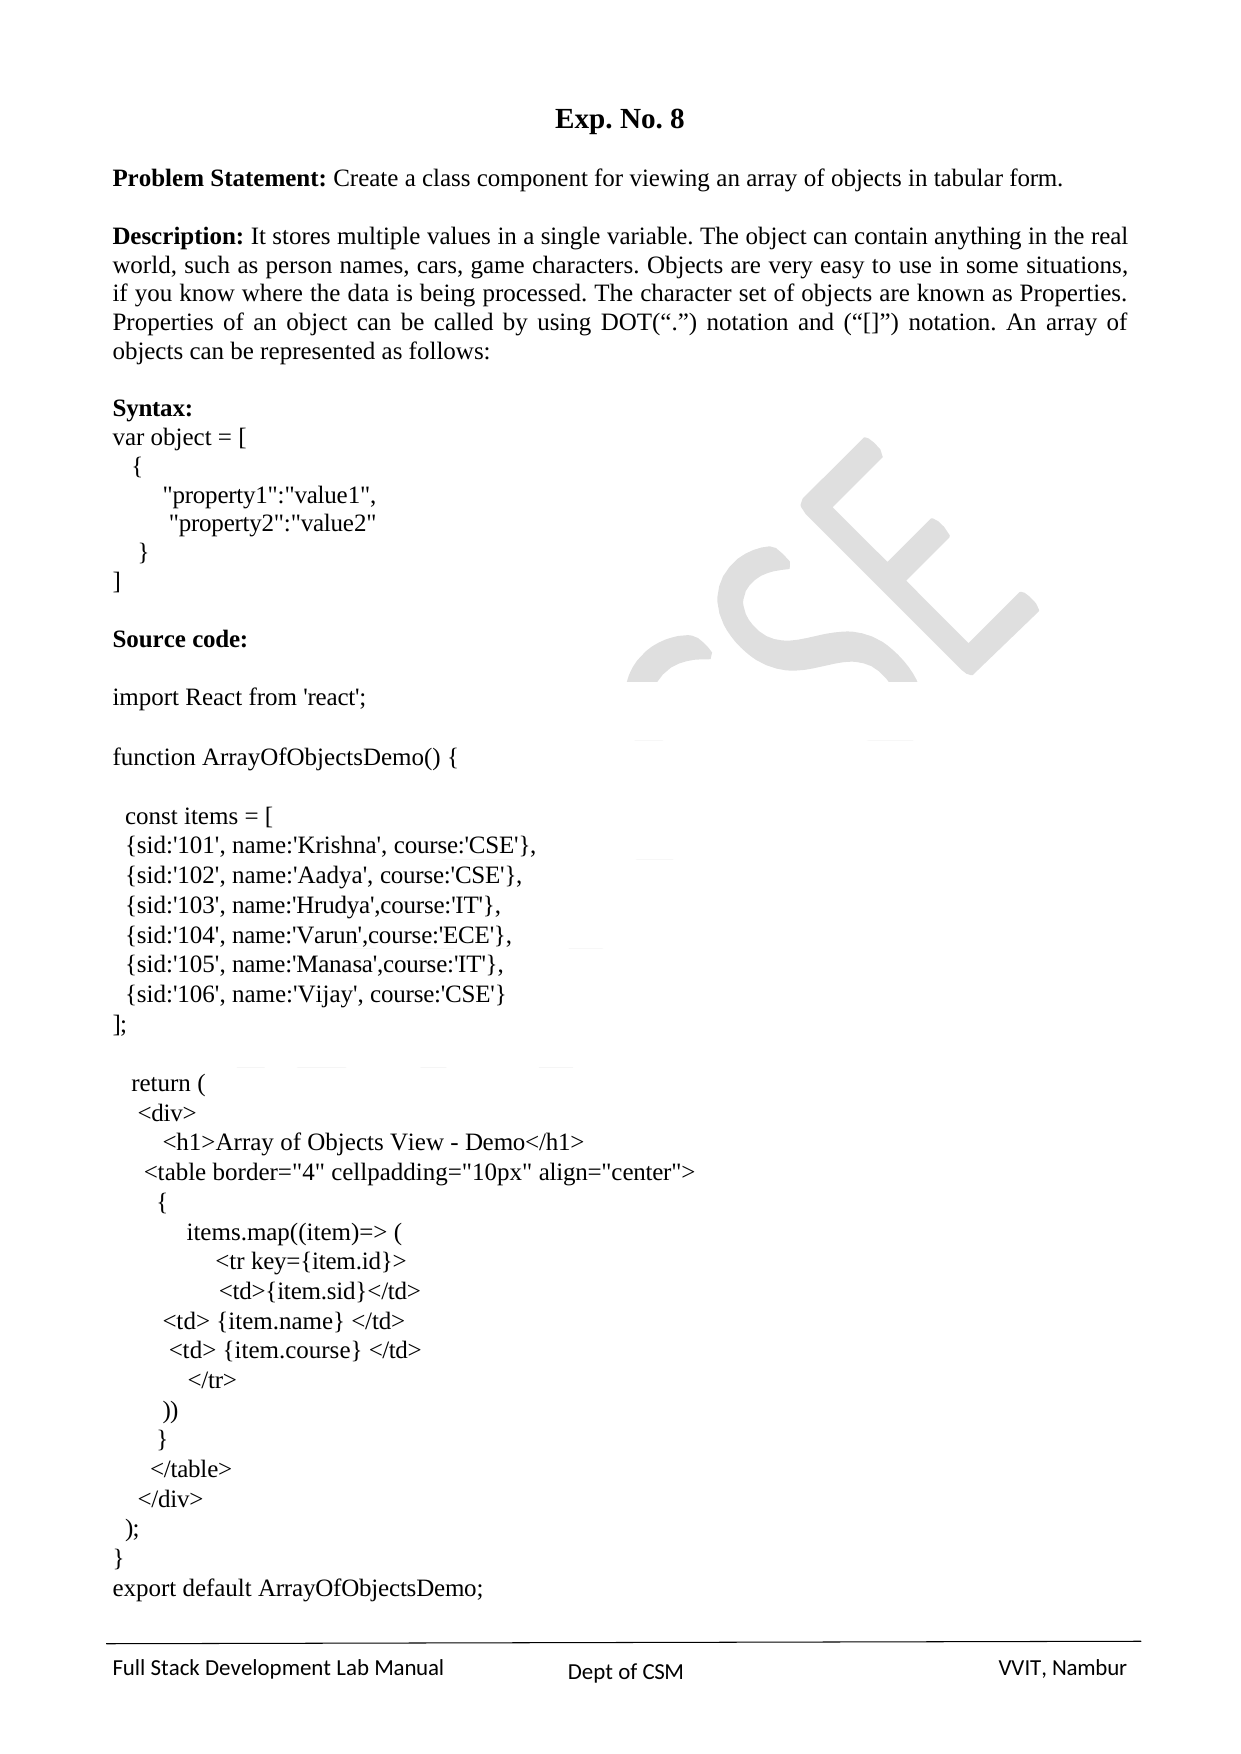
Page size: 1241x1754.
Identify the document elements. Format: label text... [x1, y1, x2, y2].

text <tr key={item.id}> [103, 1246, 407, 1275]
text { [131, 451, 1196, 480]
text export default ArrayOfObjectsDemo; [112, 1573, 1196, 1602]
text <table border="4" cellpadding="10px" align="center"> [143, 1157, 1196, 1186]
text import React from 'react'; [112, 682, 1196, 711]
text ); [125, 1513, 1196, 1542]
text ]; [112, 1009, 1196, 1037]
subtitle Exp. No. 8 [103, 101, 1137, 135]
text <h1>Array of Objects View - Demo</h1> [162, 1127, 1196, 1156]
text Description: It stores multiple values in a single variable. The object can contain anything in the real world, such as person names, cars, game characters. Objects are very easy to use in some situations, if you know where the data is being processed. The character set of objects are known as Properties. Properties of an object can be called by using DOT(“.”) notation and (“[]”) notation. An array of objects can be represented as follows: [112, 221, 1128, 365]
text var object = [ [112, 422, 1196, 451]
text } [137, 537, 1196, 566]
text {sid:'106', name:'Vijay', course:'CSE'} [125, 979, 1196, 1008]
text )) [162, 1395, 1196, 1423]
text Problem Statement: Create a class component for viewing an array of objects in tabular form. [112, 163, 1196, 192]
text <td> {item.course} </td> [168, 1336, 1196, 1364]
text <td>{item.sid}</td> [218, 1276, 1196, 1305]
text } [112, 1543, 1196, 1572]
text function ArrayOfObjectsDemo() { [112, 742, 1196, 770]
text const items = [ [125, 801, 1196, 829]
text {sid:'105', name:'Manasa',course:'IT'}, [125, 949, 1196, 978]
text {sid:'104', name:'Varun',course:'ECE'}, [125, 920, 1196, 948]
subtitle Syntax: [112, 393, 1196, 422]
subtitle Source code: [112, 624, 1196, 652]
text <div> [137, 1098, 1196, 1127]
text } [156, 1424, 1196, 1453]
text <td> {item.name} </td> [162, 1306, 1196, 1334]
text </div> [137, 1484, 1196, 1512]
text {sid:'101', name:'Krishna', course:'CSE'}, [125, 831, 1196, 859]
text return ( [131, 1068, 1196, 1097]
text ] [112, 566, 1196, 595]
text {sid:'102', name:'Aadya', course:'CSE'}, [125, 860, 1196, 889]
text "property1":"value1", "property2":"value2" [162, 480, 522, 537]
text items.map((item)=> ( [103, 1217, 403, 1245]
text </tr> [187, 1365, 1196, 1394]
text </table> [150, 1454, 1196, 1483]
text {sid:'103', name:'Hrudya',course:'IT'}, [125, 890, 1196, 919]
text { [156, 1187, 1196, 1216]
